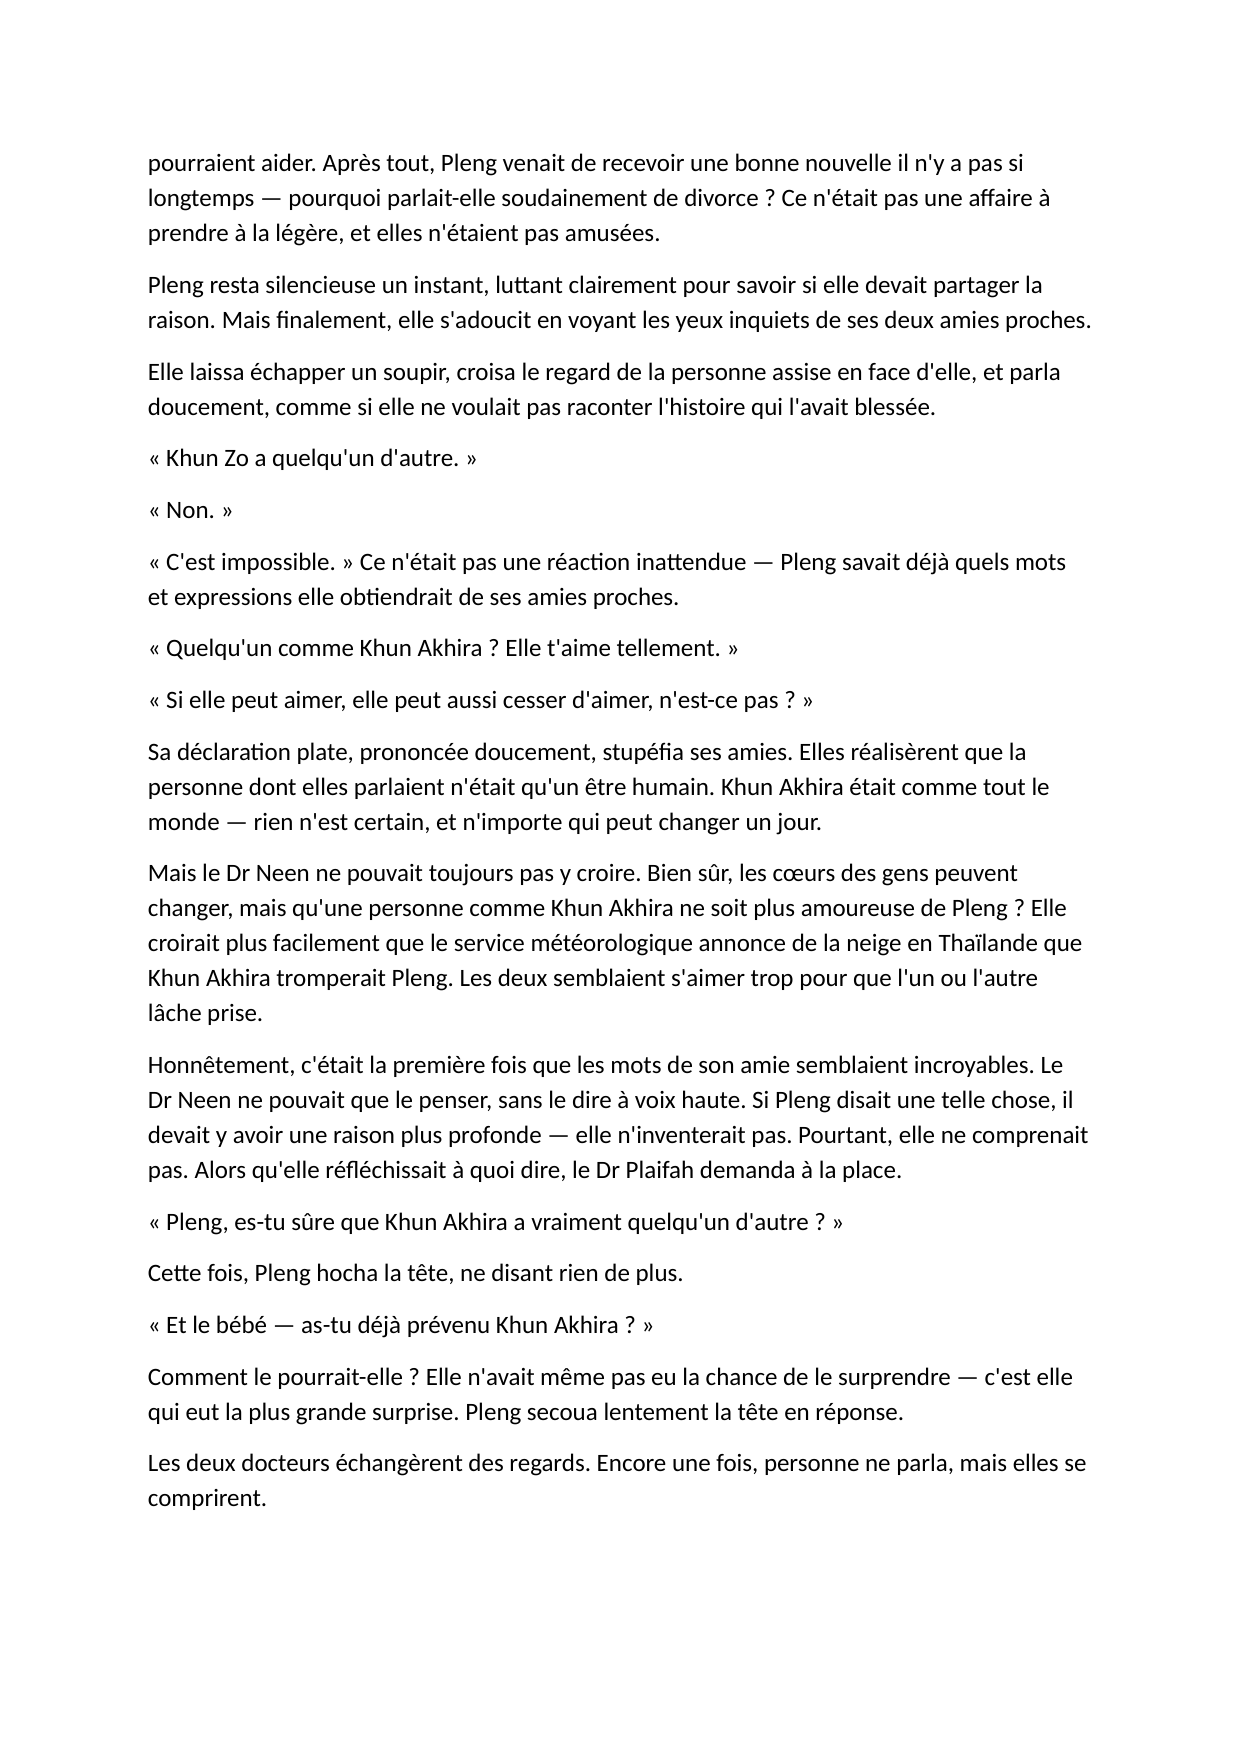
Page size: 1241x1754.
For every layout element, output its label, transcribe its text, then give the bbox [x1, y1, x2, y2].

text « Et le bébé — as-tu déjà prévenu Khun Akhira ? » [148, 1309, 1093, 1340]
text Mais le Dr Neen ne pouvait toujours pas y croire. Bien sûr, les cœurs des gens peuvent changer, mais qu'une personne comme Khun Akhira ne soit plus amoureuse de Pleng ? Elle croirait plus facilement que le service météorologique annonce de la neige en Thaïlande que Khun Akhira tromperait Pleng. Les deux semblaient s'aimer trop pour que l'un ou l'autre lâche prise. [148, 858, 1093, 1028]
text Elle laissa échapper un soupir, croisa le regard de la personne assise en face d'elle, et parla doucement, comme si elle ne voulait pas raconter l'histoire qui l'avait blessée. [148, 356, 1093, 421]
text « C'est impossible. » Ce n'était pas une réaction inattendue — Pleng savait déjà quels mots et expressions elle obtiendrait de ses amies proches. [148, 546, 1093, 611]
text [148, 148, 1093, 248]
text « Quelqu'un comme Khun Akhira ? Elle t'aime tellement. » [148, 633, 1093, 663]
text « Non. » [148, 494, 1093, 525]
text « Khun Zo a quelqu'un d'autre. » [148, 443, 1093, 473]
text Pleng resta silencieuse un instant, luttant clairement pour savoir si elle devait partager la raison. Mais finalement, elle s'adoucit en voyant les yeux inquiets de ses deux amies proches. [148, 269, 1093, 335]
text Les deux docteurs échangèrent des regards. Encore une fois, personne ne parla, mais elles se comprirent. [148, 1448, 1093, 1513]
text Honnêtement, c'était la première fois que les mots de son amie semblaient incroyables. Le Dr Neen ne pouvait que le penser, sans le dire à voix haute. Si Pleng disait une telle chose, il devait y avoir une raison plus profonde — elle n'inventerait pas. Pourtant, elle ne comprenait pas. Alors qu'elle réfléchissait à quoi dire, le Dr Plaifah demanda à la place. [148, 1049, 1093, 1185]
text Cette fois, Pleng hocha la tête, ne disant rien de plus. [148, 1258, 1093, 1288]
text Comment le pourrait-elle ? Elle n'avait même pas eu la chance de le surprendre — c'est elle qui eut la plus grande surprise. Pleng secoua lentement la tête en réponse. [148, 1361, 1093, 1426]
text « Pleng, es-tu sûre que Khun Akhira a vraiment quelqu'un d'autre ? » [148, 1206, 1093, 1236]
text « Si elle peut aimer, elle peut aussi cesser d'aimer, n'est-ce pas ? » [148, 684, 1093, 715]
text Sa déclaration plate, prononcée doucement, stupéfia ses amies. Elles réalisèrent que la personne dont elles parlaient n'était qu'un être humain. Khun Akhira était comme tout le monde — rien n'est certain, et n'importe qui peut changer un jour. [148, 736, 1093, 836]
